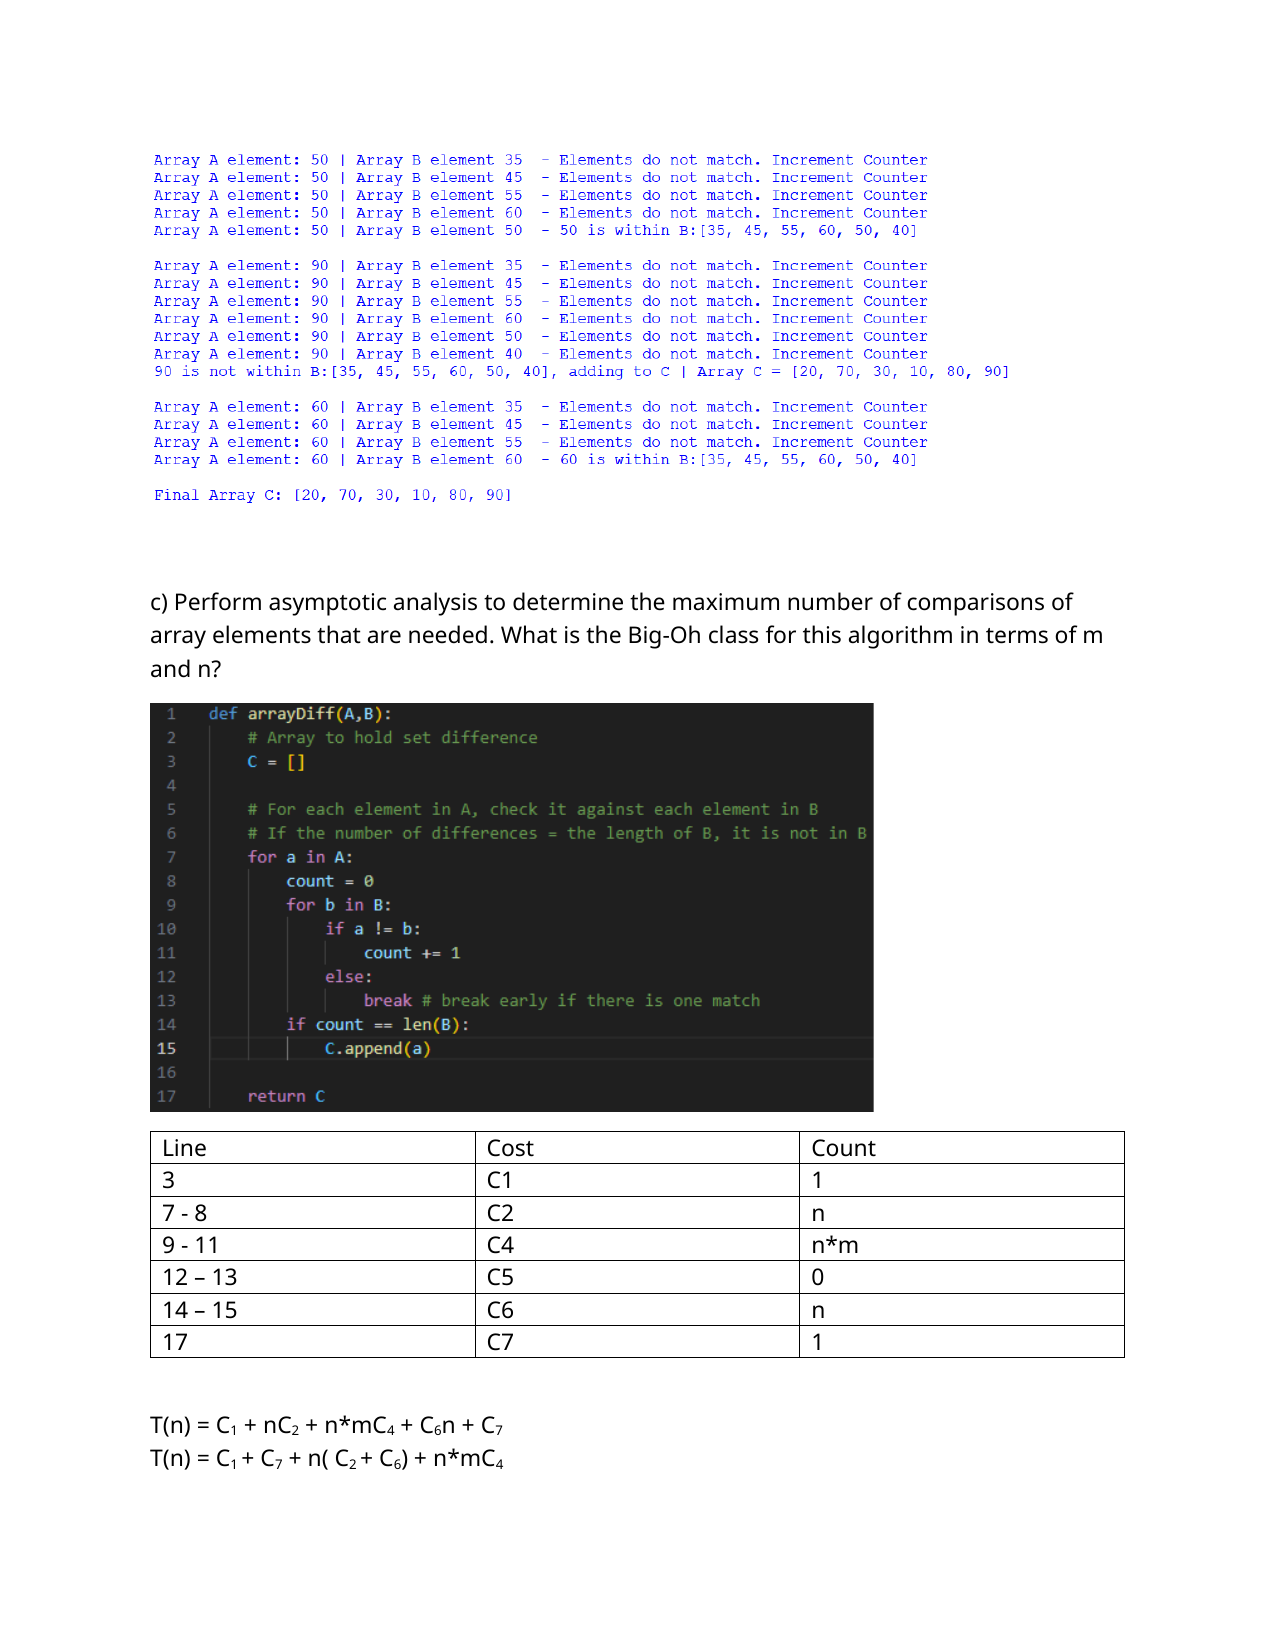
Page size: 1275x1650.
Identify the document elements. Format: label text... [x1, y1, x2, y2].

table_header Cost [476, 1132, 799, 1163]
table_cell C6 [476, 1294, 799, 1325]
table_cell n [800, 1197, 1124, 1228]
table_cell C7 [476, 1326, 799, 1357]
table_cell C5 [476, 1261, 799, 1292]
table_cell 7 - 8 [151, 1197, 475, 1228]
text c) Perform asymptotic analysis to determine the maximum number of comparisons of array elements that are needed. What is the Big-Oh class for this algorithm in terms of m and n? [150, 586, 1125, 684]
picture [150, 150, 1013, 516]
text T(n) = C1 + nC2 + n*mC4 + C6n + C7 [150, 1408, 1125, 1440]
table_cell 1 [800, 1326, 1124, 1357]
table_cell 1 [800, 1164, 1124, 1196]
picture [150, 703, 874, 1112]
table_cell 17 [151, 1326, 475, 1357]
table_cell 0 [800, 1261, 1124, 1292]
table_cell n [800, 1294, 1124, 1325]
text T(n) = C1 + C7 + n( C2 + C6) + n*mC4 [150, 1442, 1125, 1473]
table_header Count [800, 1132, 1124, 1163]
table_cell C2 [476, 1197, 799, 1228]
table_cell C1 [476, 1164, 799, 1196]
table_cell 14 – 15 [151, 1294, 475, 1325]
table_header Line [151, 1132, 475, 1163]
table_cell 3 [151, 1164, 475, 1196]
table_cell n*m [800, 1229, 1124, 1260]
table_cell C4 [476, 1229, 799, 1260]
table_cell 12 – 13 [151, 1261, 475, 1292]
table_cell 9 - 11 [151, 1229, 475, 1260]
